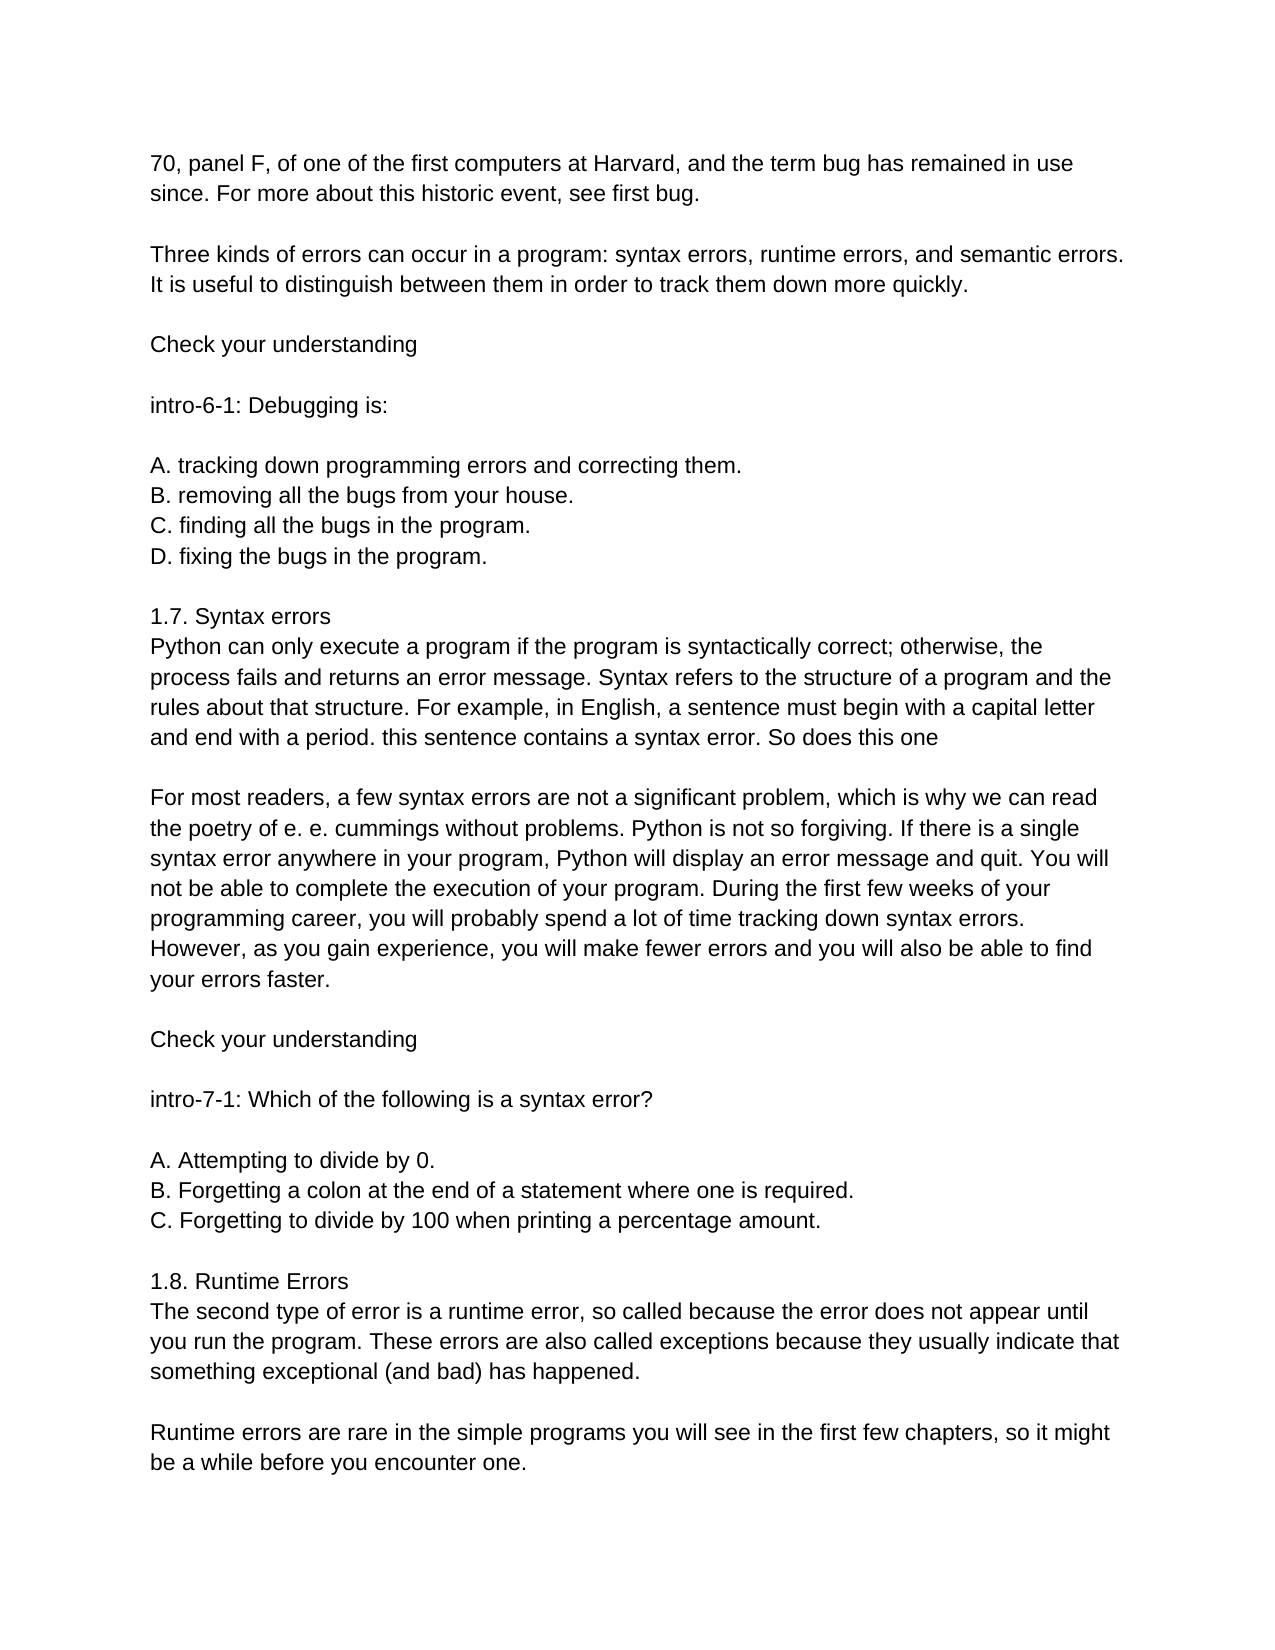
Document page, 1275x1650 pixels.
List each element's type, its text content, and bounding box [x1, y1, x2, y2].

text C. Forgetting to divide by 100 when printing a percentage amount. [150, 1207, 1125, 1234]
text Three kinds of errors can occur in a program: syntax errors, runtime errors, and semantic errors. It is useful to distinguish between them in order to track them down more quickly. [150, 241, 1125, 297]
text The second type of error is a runtime error, so called because the error does not appear until you run the program. These errors are also called exceptions because they usually indicate that something exceptional (and bad) has happened. [150, 1298, 1125, 1385]
text Check your understanding [150, 1026, 1125, 1052]
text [150, 150, 1125, 207]
text A. tracking down programming errors and correcting them. [150, 452, 1125, 478]
text A. Attempting to divide by 0. [150, 1147, 1125, 1173]
text For most readers, a few syntax errors are not a significant problem, which is why we can read the poetry of e. e. cummings without problems. Python is not so forgiving. If there is a single syntax error anywhere in your program, Python will display an error message and quit. You will not be able to complete the execution of your program. During the first few weeks of your programming career, you will probably spend a lot of time tracking down syntax errors. However, as you gain experience, you will make fewer errors and you will also be able to find your errors faster. [150, 784, 1125, 992]
text B. removing all the bugs from your house. [150, 482, 1125, 509]
text intro-6-1: Debugging is: [150, 392, 1125, 418]
text 1.8. Runtime Errors [150, 1268, 1125, 1294]
text Runtime errors are rare in the simple programs you will see in the first few chapters, so it might be a while before you encounter one. [150, 1419, 1125, 1475]
text Python can only execute a program if the program is syntactically correct; otherwise, the process fails and returns an error message. Syntax refers to the structure of a program and the rules about that structure. For example, in English, a sentence must begin with a capital letter and end with a period. this sentence contains a syntax error. So does this one [150, 633, 1125, 750]
text Check your understanding [150, 331, 1125, 358]
text intro-7-1: Which of the following is a syntax error? [150, 1086, 1125, 1113]
text B. Forgetting a colon at the end of a statement where one is required. [150, 1177, 1125, 1203]
text 1.7. Syntax errors [150, 603, 1125, 629]
text D. fixing the bugs in the program. [150, 543, 1125, 569]
text C. finding all the bugs in the program. [150, 512, 1125, 539]
